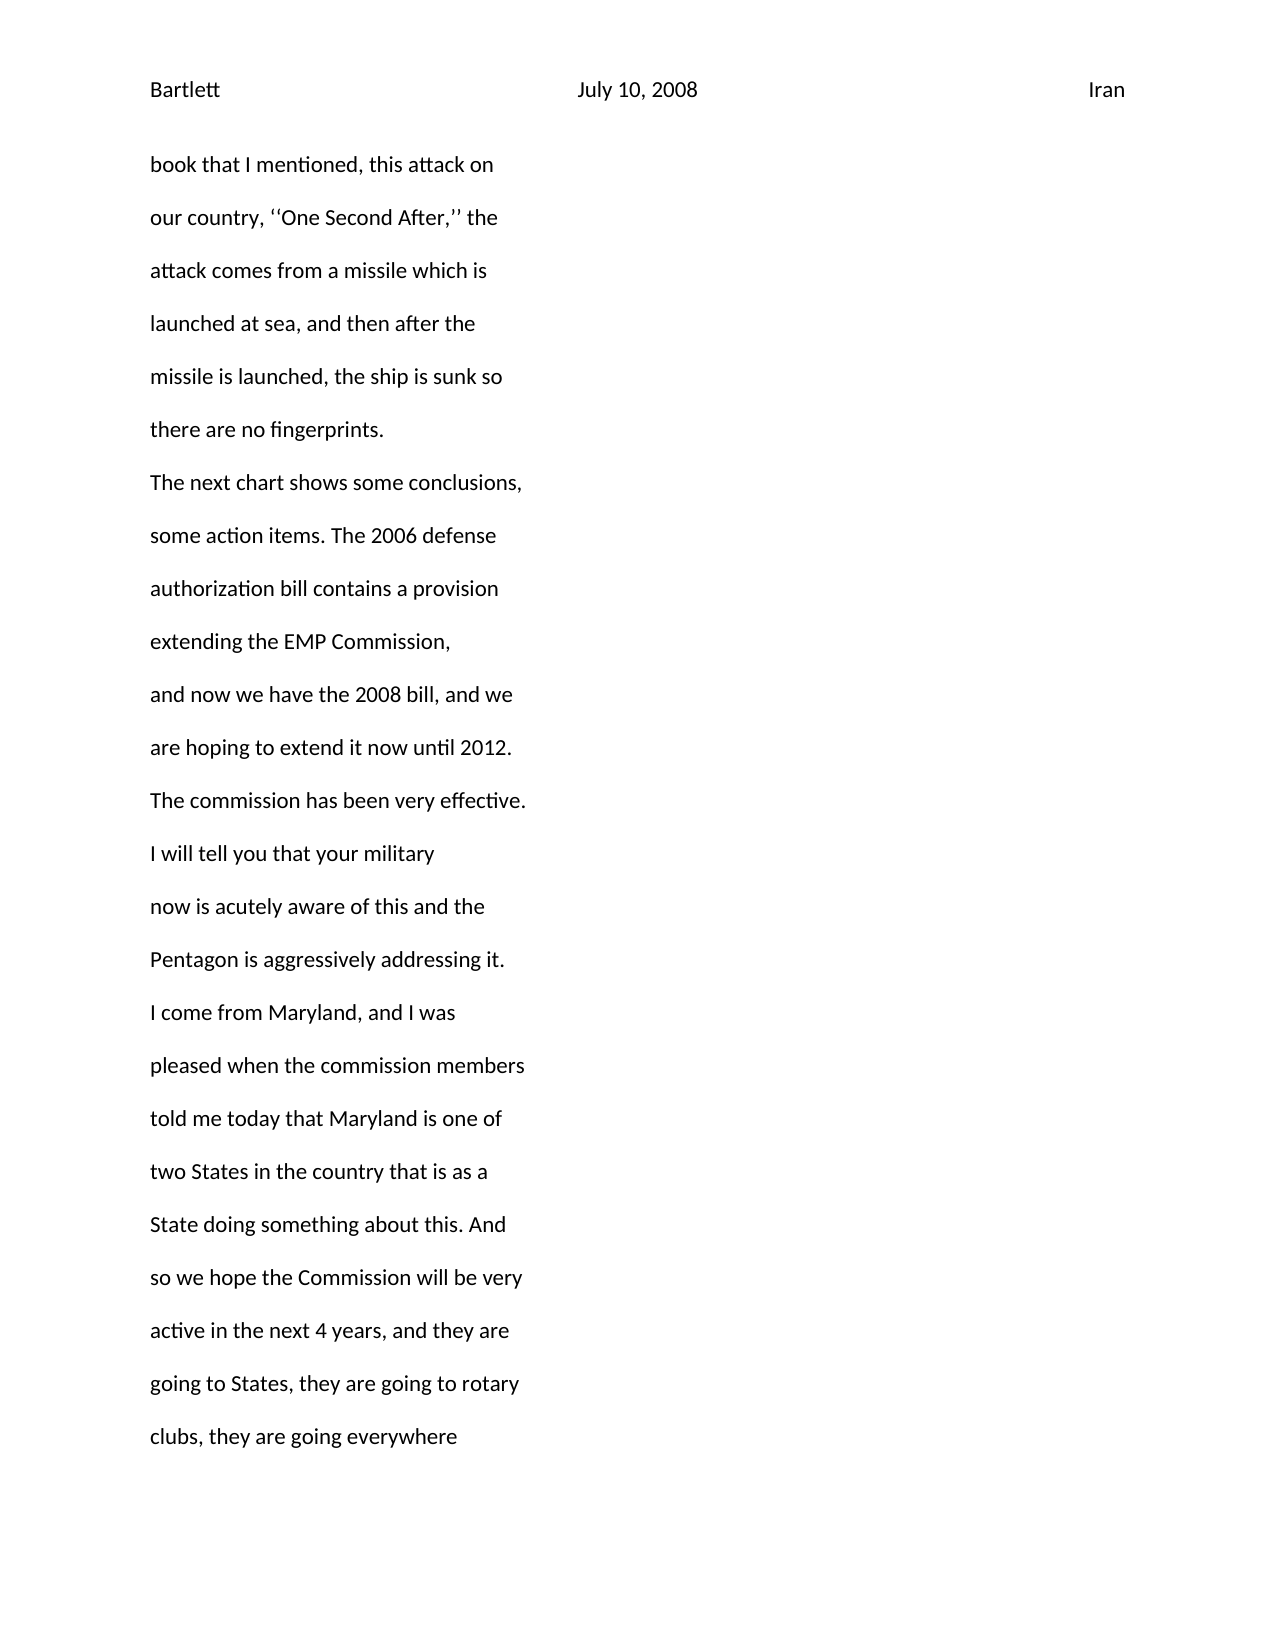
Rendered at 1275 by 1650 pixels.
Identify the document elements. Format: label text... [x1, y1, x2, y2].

text pleased when the commission members [150, 1051, 1125, 1079]
text active in the next 4 years, and they are [150, 1316, 1125, 1344]
text missile is launched, the ship is sunk so [150, 362, 1125, 390]
text there are no fingerprints. [150, 415, 1125, 443]
text launched at sea, and then after the [150, 309, 1125, 337]
text two States in the country that is as a [150, 1157, 1125, 1185]
text State doing something about this. And [150, 1210, 1125, 1238]
text told me today that Maryland is one of [150, 1104, 1125, 1132]
text clubs, they are going everywhere [150, 1422, 1125, 1451]
text so we hope the Commission will be very [150, 1263, 1125, 1291]
text attack comes from a missile which is [150, 256, 1125, 284]
text some action items. The 2006 defense [150, 521, 1125, 549]
text now is acutely aware of this and the [150, 892, 1125, 920]
text our country, ‘‘One Second After,’’ the [150, 203, 1125, 231]
text The commission has been very effective. [150, 786, 1125, 814]
text book that I mentioned, this attack on [150, 150, 1125, 178]
text extending the EMP Commission, [150, 627, 1125, 655]
text Pentagon is aggressively addressing it. [150, 945, 1125, 973]
text and now we have the 2008 bill, and we [150, 680, 1125, 708]
text I will tell you that your military [150, 839, 1125, 867]
text I come from Maryland, and I was [150, 998, 1125, 1026]
text The next chart shows some conclusions, [150, 468, 1125, 496]
text are hoping to extend it now until 2012. [150, 733, 1125, 761]
text going to States, they are going to rotary [150, 1369, 1125, 1397]
text authorization bill contains a provision [150, 574, 1125, 602]
